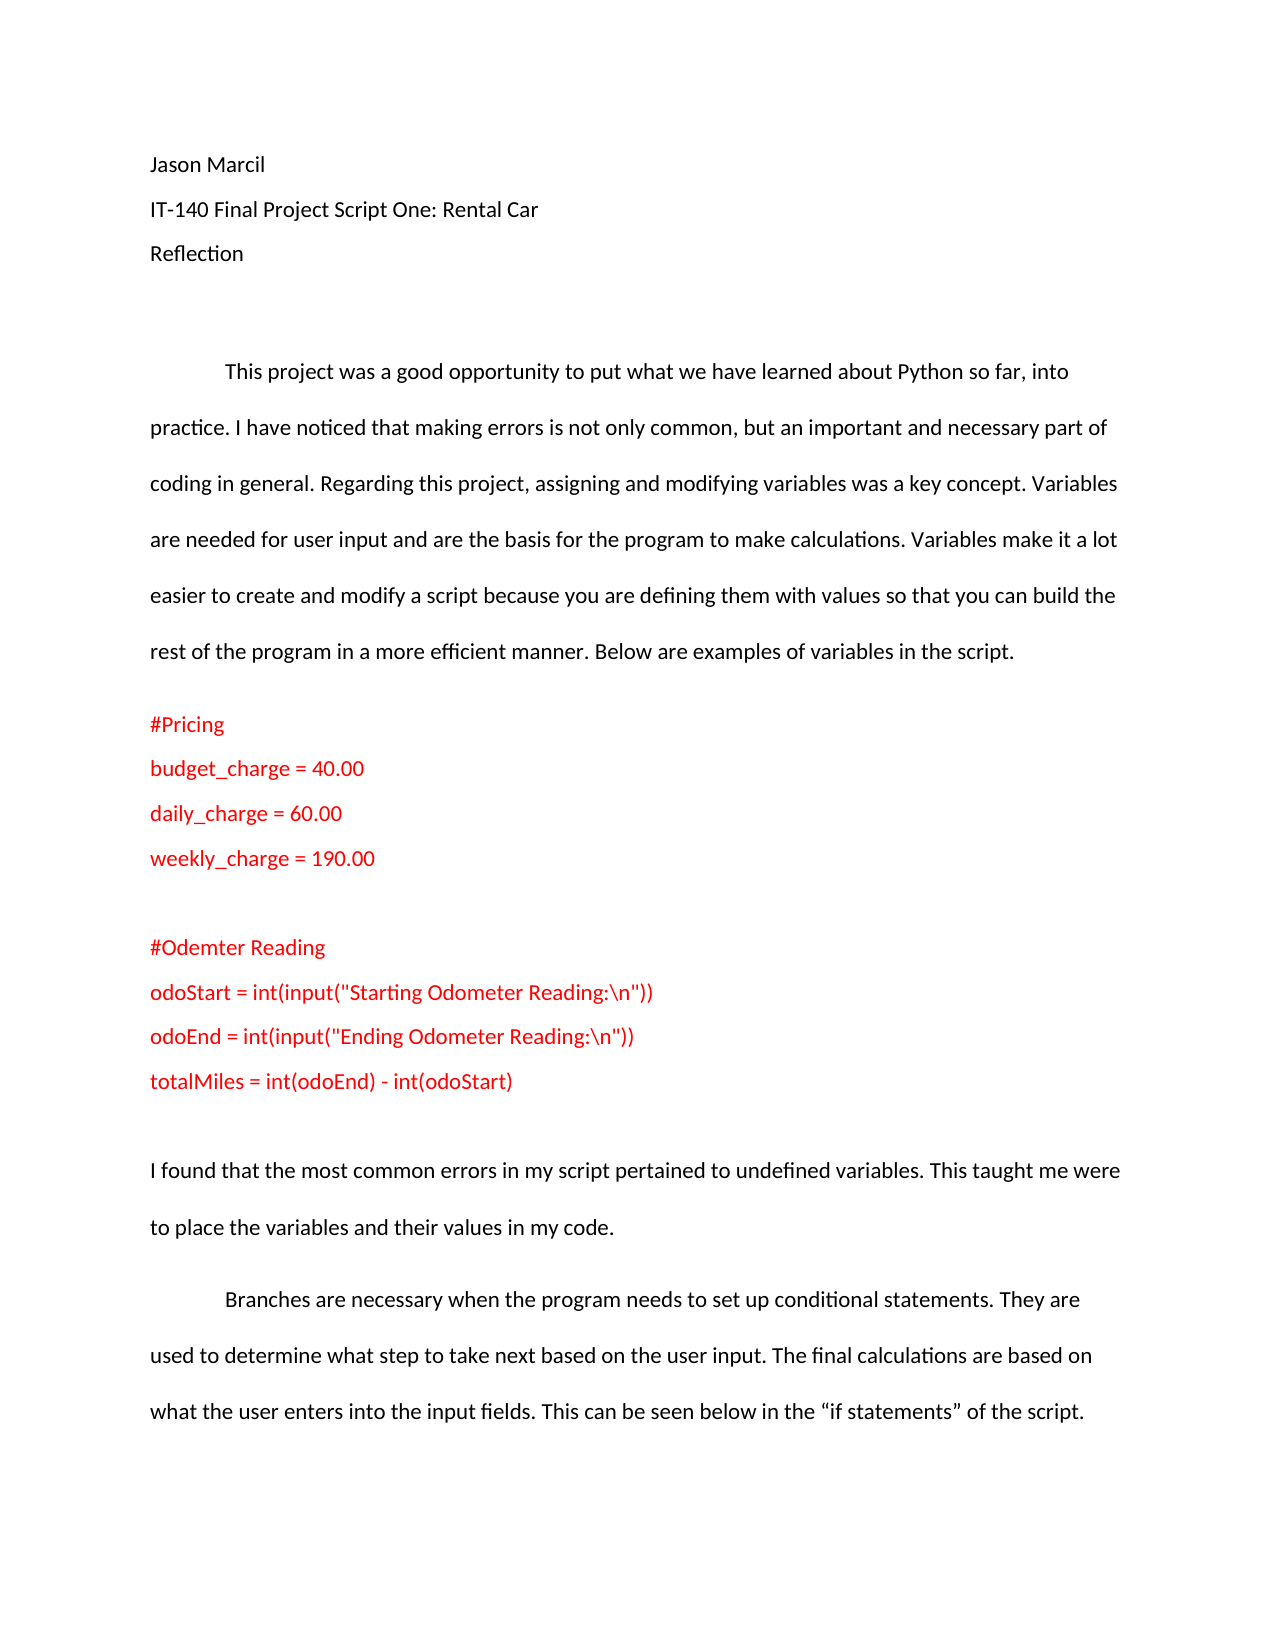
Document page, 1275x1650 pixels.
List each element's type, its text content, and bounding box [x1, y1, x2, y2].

text Jason Marcil [150, 150, 1125, 178]
text This project was a good opportunity to put what we have learned about Python so far, into practice. I have noticed that making errors is not only common, but an important and necessary part of coding in general. Regarding this project, assigning and modifying variables was a key concept. Variables are needed for user input and are the basis for the program to make calculations. Variables make it a lot easier to create and modify a script because you are defining them with values so that you can build the rest of the program in a more efficient manner. Below are examples of variables in the script. [150, 357, 1125, 665]
text #Pricing [150, 710, 1125, 738]
text weekly_charge = 190.00 [150, 844, 1125, 872]
text IT-140 Final Project Script One: Rental Car [150, 195, 1125, 223]
text odoStart = int(input("Starting Odometer Reading:\n")) [150, 978, 1125, 1006]
text odoEnd = int(input("Ending Odometer Reading:\n")) [150, 1022, 1125, 1051]
text totalMiles = int(odoEnd) - int(odoStart) [150, 1067, 1125, 1095]
text Branches are necessary when the program needs to set up conditional statements. They are used to determine what step to take next based on the user input. The final calculations are based on what the user enters into the input fields. This can be seen below in the “if statements” of the script. [150, 1285, 1125, 1425]
text I found that the most common errors in my script pertained to undefined variables. This taught me were to place the variables and their values in my code. [150, 1157, 1125, 1241]
text Reflection [150, 239, 1125, 267]
text budget_charge = 40.00 [150, 754, 1125, 782]
text #Odemter Reading [150, 933, 1125, 961]
text daily_charge = 60.00 [150, 799, 1125, 827]
